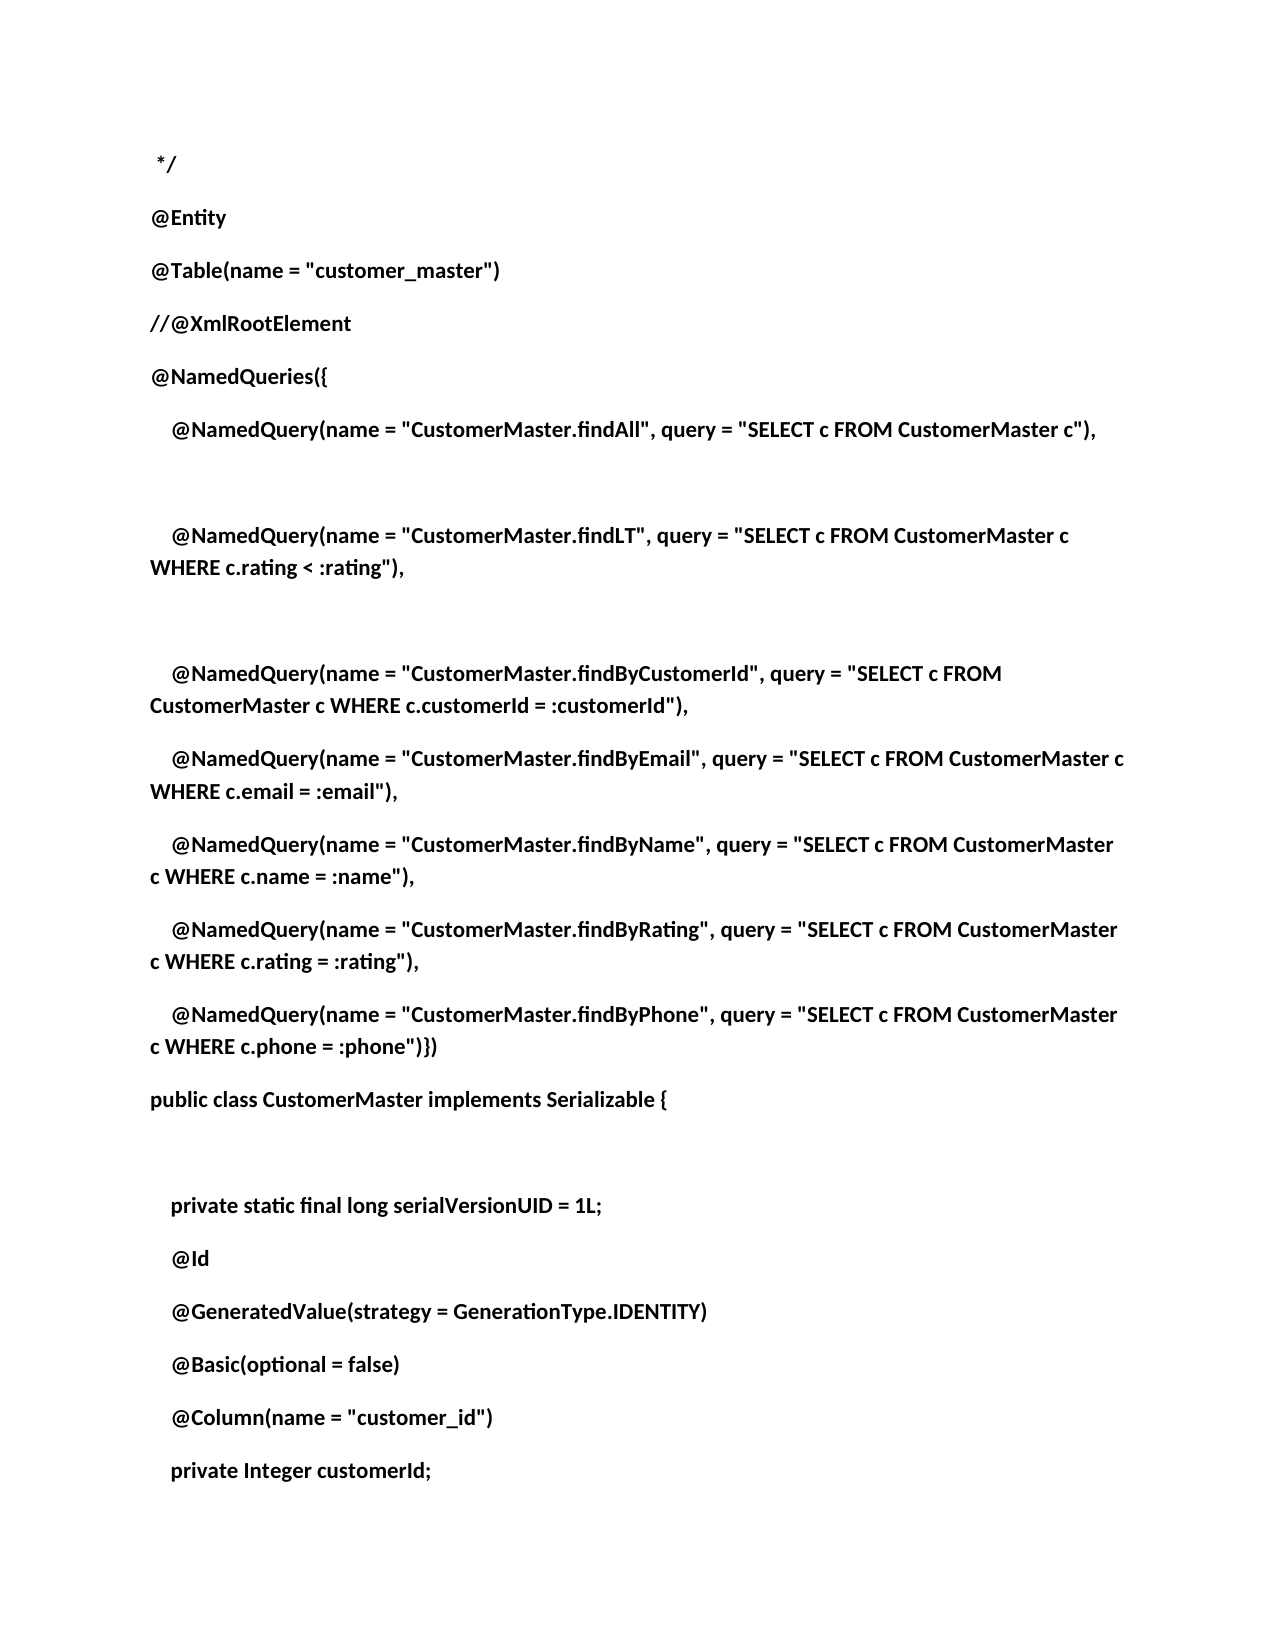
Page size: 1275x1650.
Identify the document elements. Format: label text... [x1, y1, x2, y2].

text @Id [150, 1244, 1125, 1272]
text @NamedQuery(name = "CustomerMaster.findByEmail", query = "SELECT c FROM CustomerMaster c WHERE c.email = :email"), [150, 744, 1125, 805]
text @Table(name = "customer_master") [150, 256, 1125, 284]
text @Column(name = "customer_id") [150, 1403, 1125, 1432]
text @Basic(optional = false) [150, 1351, 1125, 1378]
text @NamedQuery(name = "CustomerMaster.findAll", query = "SELECT c FROM CustomerMaster c"), [150, 415, 1125, 443]
text private Integer customerId; [150, 1457, 1125, 1484]
text private static final long serialVersionUID = 1L; [150, 1191, 1125, 1219]
text @NamedQuery(name = "CustomerMaster.findByRating", query = "SELECT c FROM CustomerMaster c WHERE c.rating = :rating"), [150, 915, 1125, 975]
text @NamedQuery(name = "CustomerMaster.findByCustomerId", query = "SELECT c FROM CustomerMaster c WHERE c.customerId = :customerId"), [150, 659, 1125, 719]
text @Entity [150, 203, 1125, 231]
text @NamedQueries({ [150, 362, 1125, 390]
text */ [150, 150, 1125, 178]
text public class CustomerMaster implements Serializable { [150, 1085, 1125, 1113]
text @GeneratedValue(strategy = GenerationType.IDENTITY) [150, 1297, 1125, 1326]
text @NamedQuery(name = "CustomerMaster.findLT", query = "SELECT c FROM CustomerMaster c WHERE c.rating < :rating"), [150, 521, 1125, 581]
text //@XmlRootElement [150, 309, 1125, 337]
text @NamedQuery(name = "CustomerMaster.findByName", query = "SELECT c FROM CustomerMaster c WHERE c.name = :name"), [150, 830, 1125, 890]
text @NamedQuery(name = "CustomerMaster.findByPhone", query = "SELECT c FROM CustomerMaster c WHERE c.phone = :phone")}) [150, 1000, 1125, 1060]
